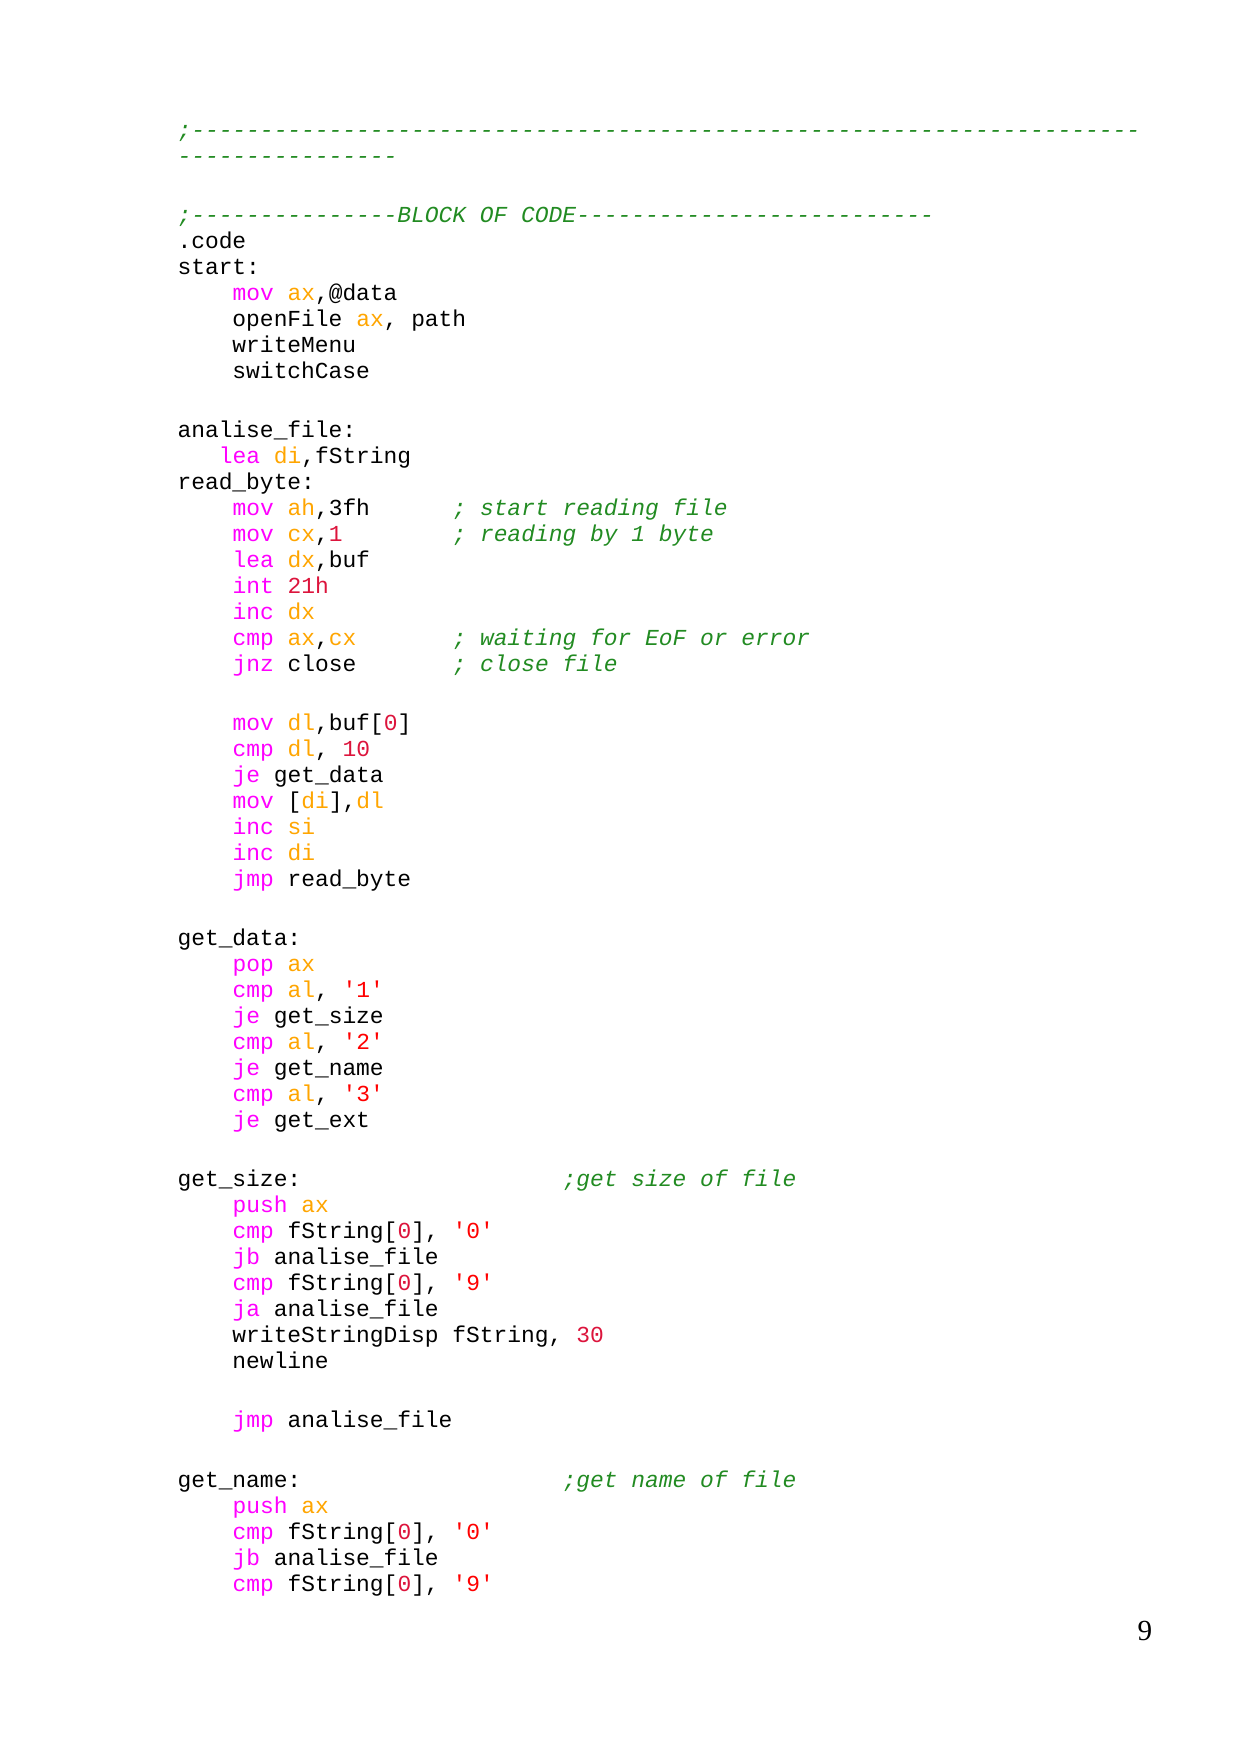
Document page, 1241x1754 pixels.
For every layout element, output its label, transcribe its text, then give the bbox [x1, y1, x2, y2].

text writeMenu [177, 333, 1152, 359]
text get_name: ;get name of file [177, 1468, 1152, 1494]
text cmp fString[0], '9' [177, 1271, 1152, 1297]
text cmp al, '3' [177, 1082, 1152, 1108]
text mov [di],dl [177, 789, 1152, 815]
text mov ax,@data [177, 281, 1152, 307]
text pop ax [177, 953, 1152, 978]
text je get_name [177, 1056, 1152, 1082]
text switchCase [177, 359, 1152, 385]
text get_data: [177, 927, 1152, 953]
text cmp al, '1' [177, 978, 1152, 1004]
text inc di [177, 841, 1152, 867]
text writeStringDisp fString, 30 [177, 1323, 1152, 1349]
text je get_size [177, 1004, 1152, 1030]
text cmp fString[0], '0' [177, 1219, 1152, 1246]
text jnz close ; close file [177, 652, 1152, 678]
text inc si [177, 815, 1152, 841]
text start: [177, 255, 1152, 281]
text .code [177, 229, 1152, 255]
text cmp al, '2' [177, 1030, 1152, 1056]
text analise_file: [177, 419, 1152, 444]
text cmp fString[0], '0' [177, 1520, 1152, 1546]
text jmp analise_file [177, 1409, 1152, 1435]
text inc dx [177, 600, 1152, 626]
text jb analise_file [177, 1546, 1152, 1572]
text openFile ax, path [177, 307, 1152, 333]
text mov dl,buf[0] [177, 712, 1152, 737]
text mov ah,3fh ; start reading file [177, 496, 1152, 522]
text lea di,fString [177, 444, 1152, 471]
text push ax [177, 1494, 1152, 1520]
text lea dx,buf [177, 548, 1152, 574]
text read_byte: [177, 471, 1152, 496]
text ;---------------BLOCK OF CODE-------------------------- [177, 203, 1152, 229]
text get_size: ;get size of file [177, 1168, 1152, 1194]
text je get_data [177, 763, 1152, 789]
text je get_ext [177, 1108, 1152, 1134]
text ;------------------------------------------------------------------------------------- [177, 118, 1152, 170]
text cmp dl, 10 [177, 737, 1152, 763]
text jmp read_byte [177, 867, 1152, 893]
text int 21h [177, 574, 1152, 600]
text push ax [177, 1194, 1152, 1219]
text mov cx,1 ; reading by 1 byte [177, 522, 1152, 548]
text newline [177, 1349, 1152, 1375]
text cmp ax,cx ; waiting for EoF or error [177, 626, 1152, 652]
text cmp fString[0], '9' [177, 1572, 1152, 1598]
text jb analise_file [177, 1246, 1152, 1271]
text ja analise_file [177, 1297, 1152, 1323]
